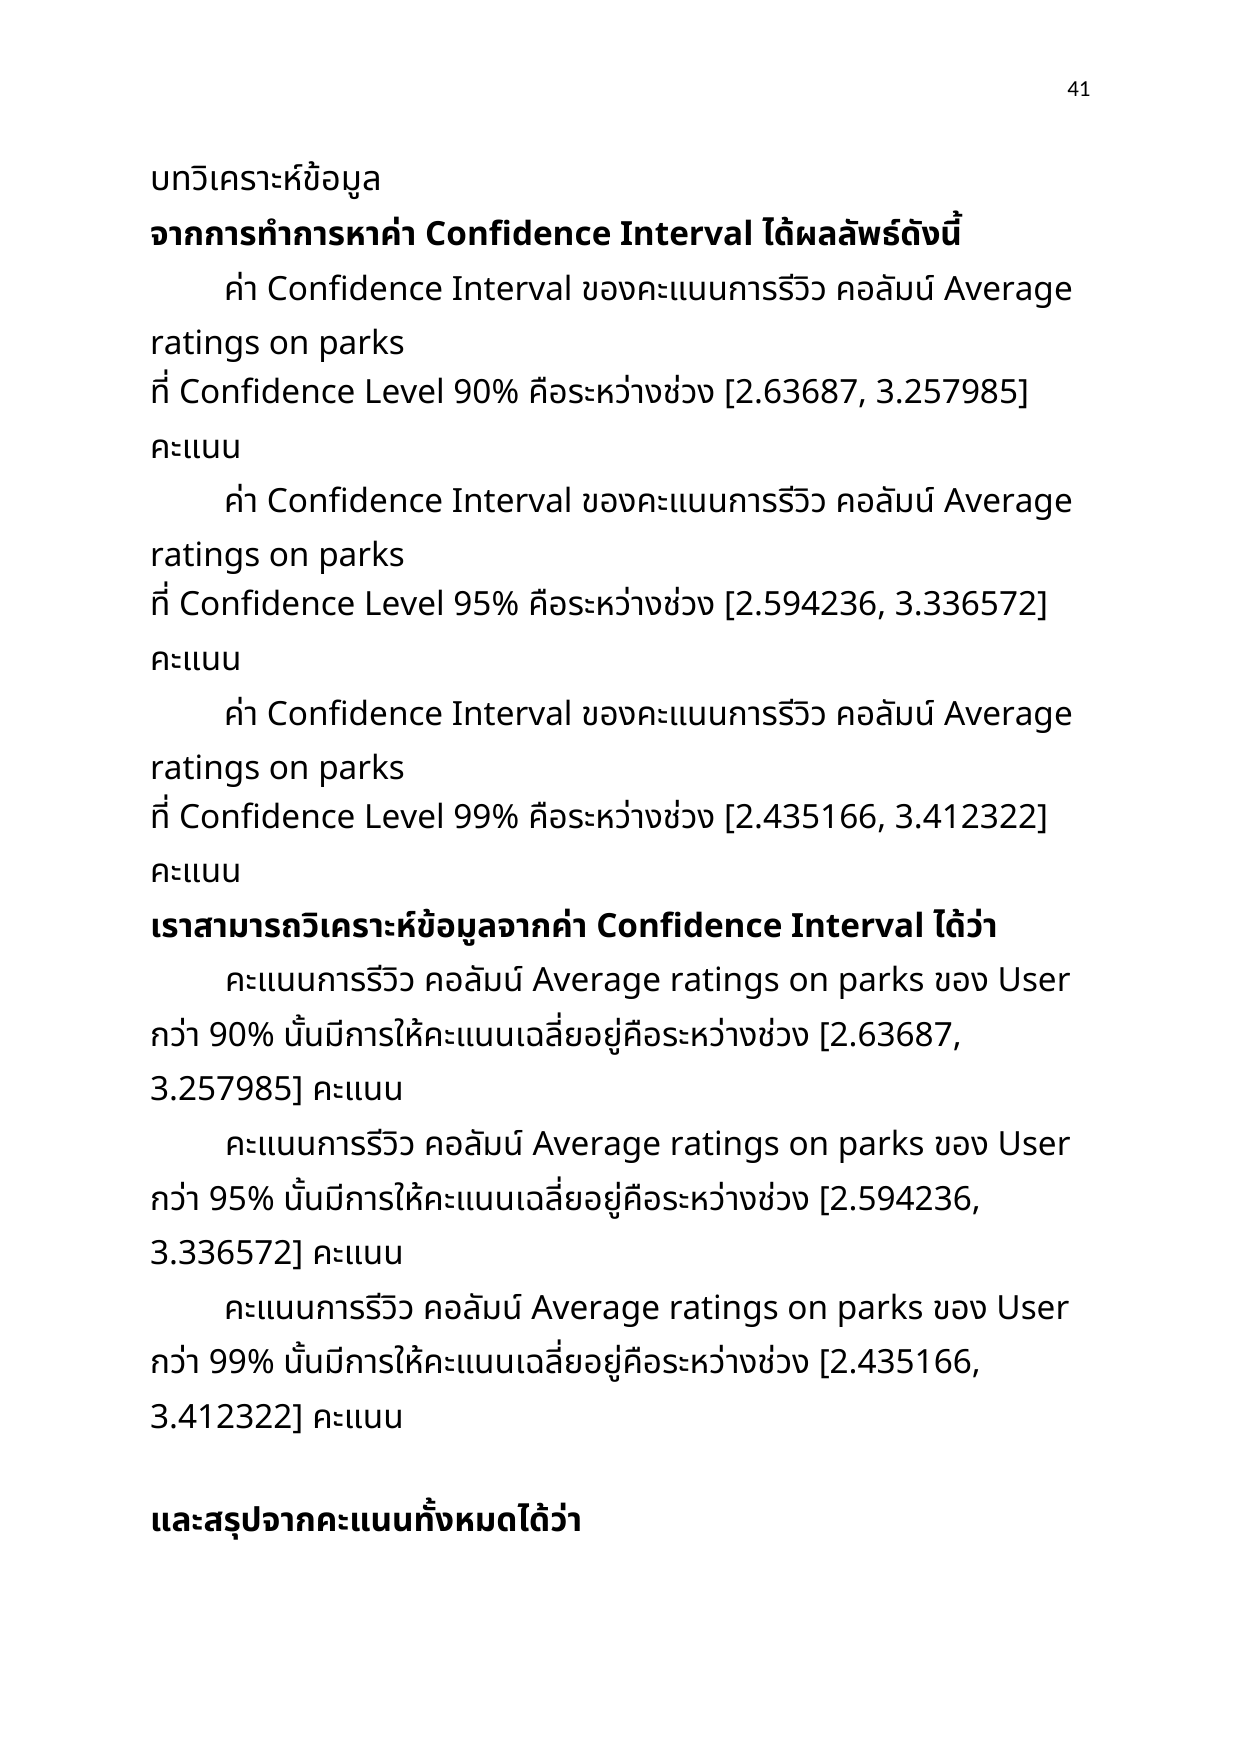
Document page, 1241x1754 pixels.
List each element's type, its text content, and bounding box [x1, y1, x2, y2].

text คะแนนการรีวิว คอลัมน์ Average ratings on parks ของ User กว่า 95% นั้นมีการให้คะแนนเฉลี่ยอยู่คือระหว่างช่วง [2.594236, 3.336572] คะแนน [150, 1120, 1090, 1279]
text เราสามารถวิเคราะห์ข้อมูลจากค่า Confidence Interval ได้ว่า [150, 901, 1090, 952]
text ค่า Confidence Interval ของคะแนนการรีวิว คอลัมน์ Average ratings on parks [150, 689, 1090, 789]
text คะแนนการรีวิว คอลัมน์ Average ratings on parks ของ User กว่า 90% นั้นมีการให้คะแนนเฉลี่ยอยู่คือระหว่างช่วง [2.63687, 3.257985] คะแนน [150, 956, 1090, 1116]
text ที่ Confidence Level 90% คือระหว่างช่วง [2.63687, 3.257985] คะแนน [150, 368, 1090, 473]
text จากการทำการหาค่า Confidence Interval ได้ผลลัพธ์ดังนี้ [150, 210, 1090, 261]
text ที่ Confidence Level 95% คือระหว่างช่วง [2.594236, 3.336572] คะแนน [150, 580, 1090, 685]
text และสรุปจากคะแนนทั้งหมดได้ว่า [150, 1496, 1090, 1547]
text คะแนนการรีวิว คอลัมน์ Average ratings on parks ของ User กว่า 99% นั้นมีการให้คะแนนเฉลี่ยอยู่คือระหว่างช่วง [2.435166, 3.412322] คะแนน [150, 1283, 1090, 1443]
text ค่า Confidence Interval ของคะแนนการรีวิว คอลัมน์ Average ratings on parks [150, 265, 1090, 364]
text ค่า Confidence Interval ของคะแนนการรีวิว คอลัมน์ Average ratings on parks [150, 477, 1090, 577]
subtitle บทวิเคราะห์ข้อมูล [150, 154, 1090, 206]
text ที่ Confidence Level 99% คือระหว่างช่วง [2.435166, 3.412322] คะแนน [150, 792, 1090, 897]
